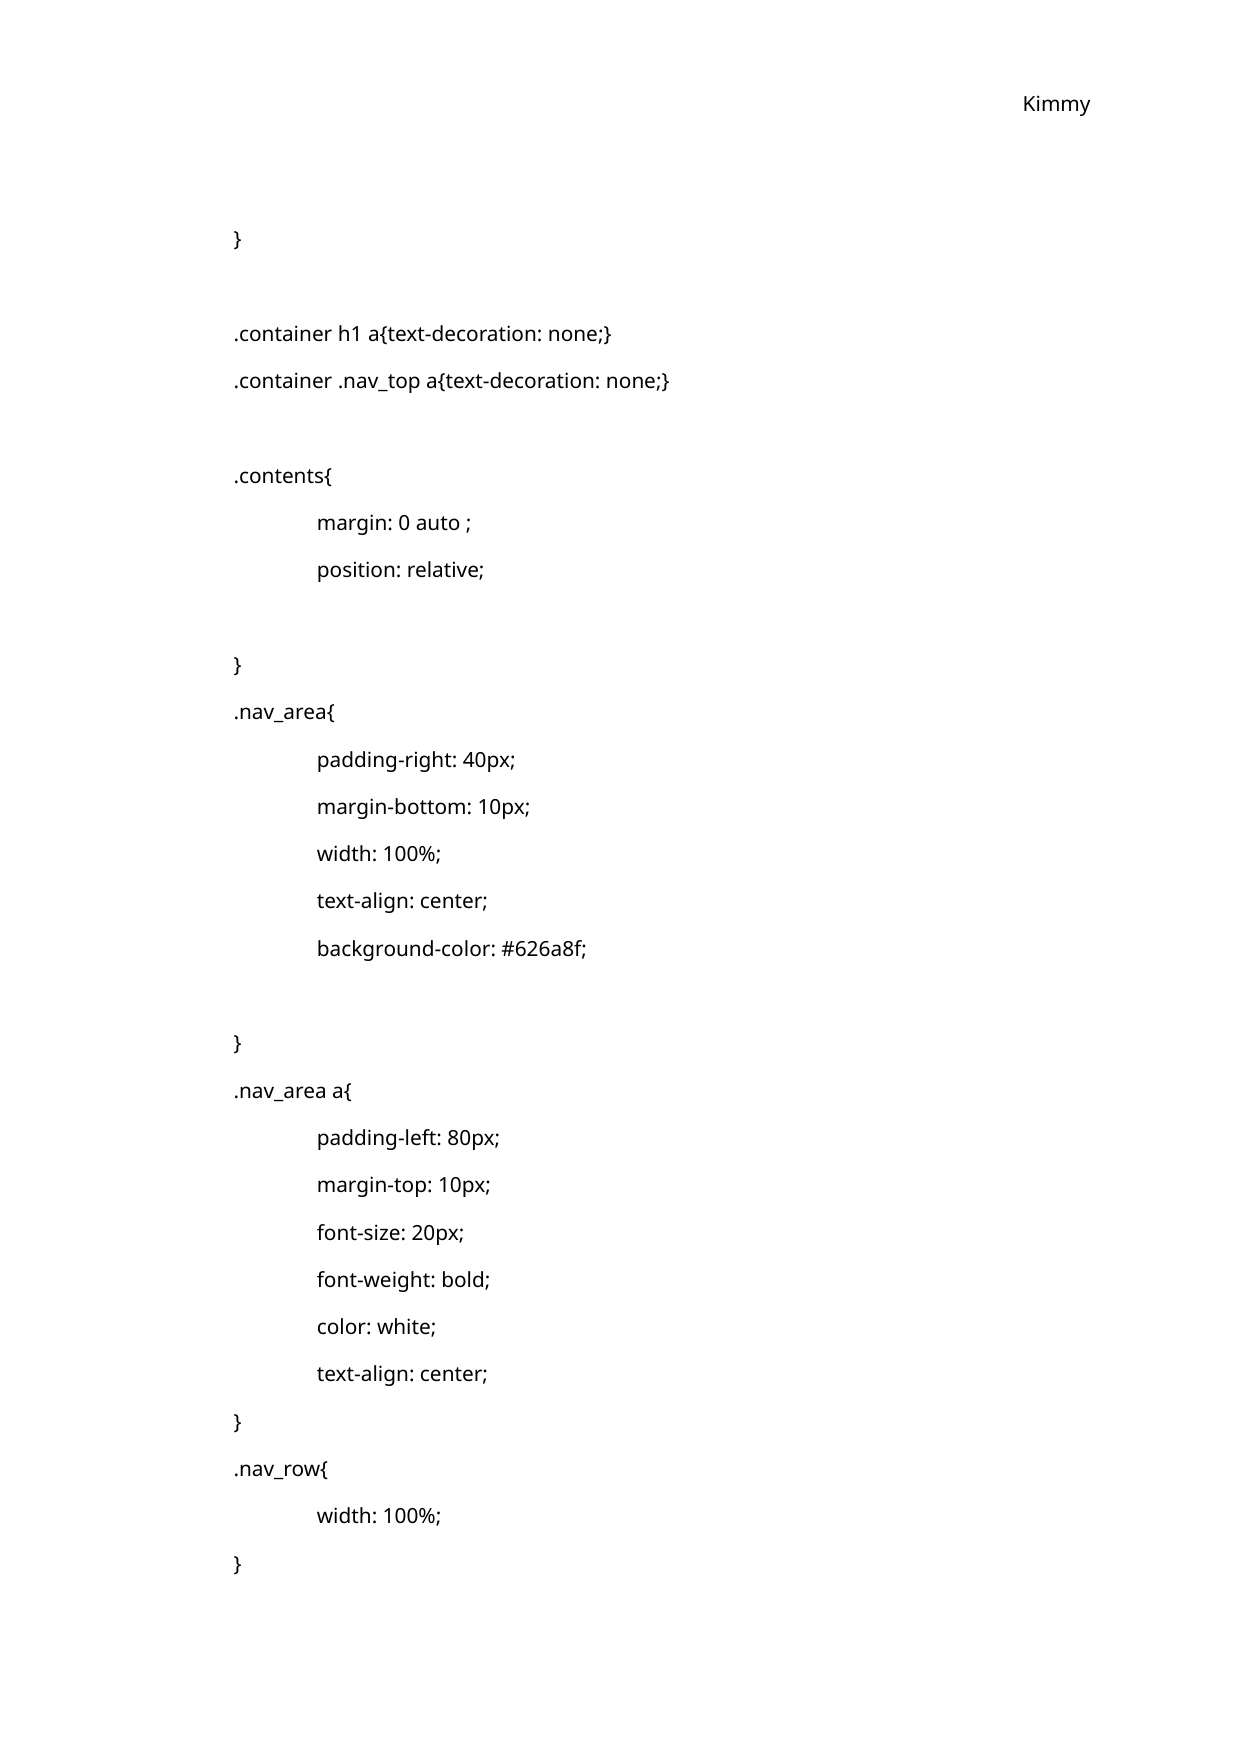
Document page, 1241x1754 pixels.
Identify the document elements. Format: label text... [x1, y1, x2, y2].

text text-align: center; [150, 1359, 1090, 1388]
text width: 100%; [150, 1501, 1090, 1530]
text .nav_area{ [150, 697, 1090, 726]
text } [150, 650, 1090, 678]
text position: relative; [150, 556, 1090, 584]
text width: 100%; [150, 839, 1090, 868]
text color: white; [150, 1312, 1090, 1341]
text font-size: 20px; [150, 1218, 1090, 1246]
text text-align: center; [150, 887, 1090, 915]
text .nav_area a{ [150, 1076, 1090, 1104]
text } [150, 1407, 1090, 1435]
text padding-left: 80px; [150, 1123, 1090, 1151]
text margin-bottom: 10px; [150, 792, 1090, 820]
text margin: 0 auto ; [150, 508, 1090, 537]
text .nav_row{ [150, 1454, 1090, 1482]
text .container h1 a{text-decoration: none;} [150, 319, 1090, 347]
text } [150, 1549, 1090, 1577]
text margin-top: 10px; [150, 1170, 1090, 1199]
text font-weight: bold; [150, 1265, 1090, 1293]
text padding-right: 40px; [150, 745, 1090, 773]
text } [150, 224, 1090, 253]
text .contents{ [150, 461, 1090, 489]
text .container .nav_top a{text-decoration: none;} [150, 366, 1090, 395]
text background-color: #626a8f; [150, 934, 1090, 962]
text } [150, 1028, 1090, 1057]
